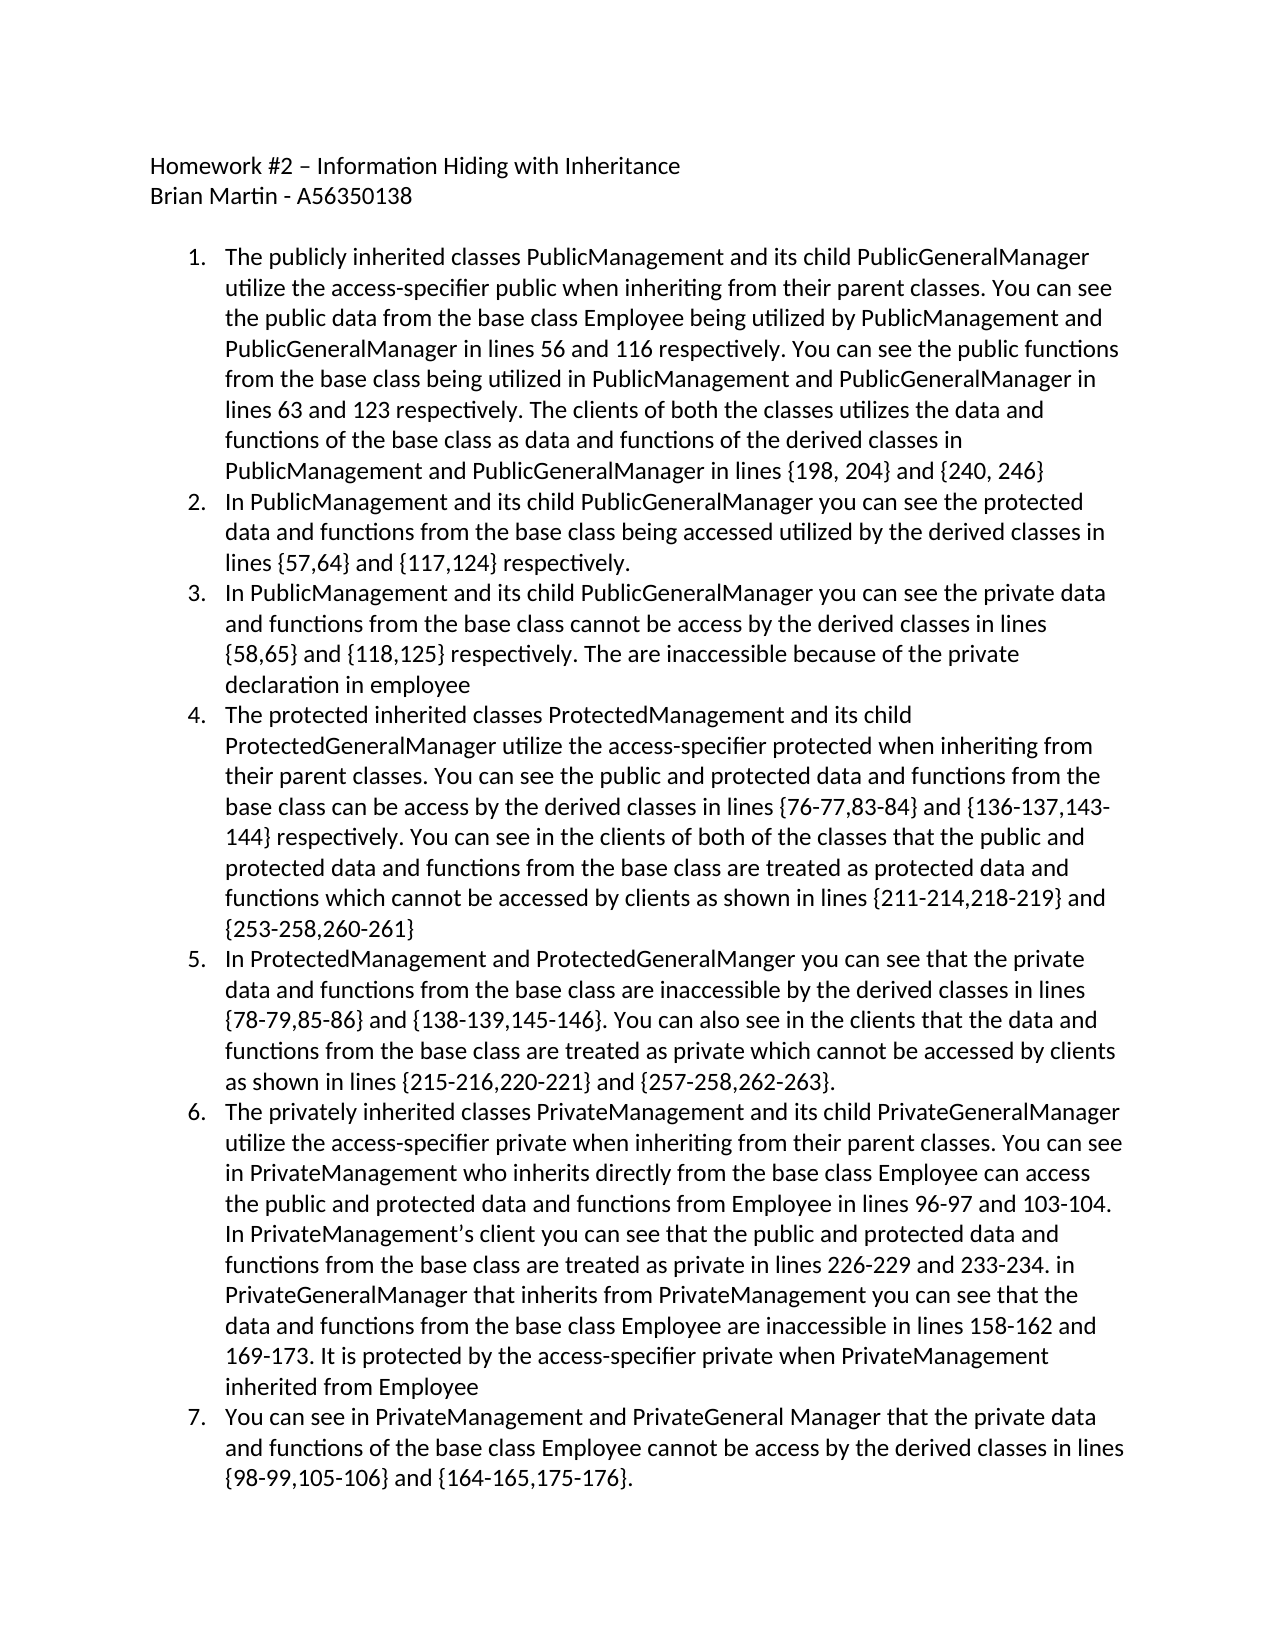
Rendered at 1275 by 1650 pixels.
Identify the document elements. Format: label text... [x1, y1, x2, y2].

list The protected inherited classes ProtectedManagement and its child ProtectedGeneralManager utilize the access-specifier protected when inheriting from their parent classes. You can see the public and protected data and functions from the base class can be access by the derived classes in lines {76-77,83-84} and {136-137,143-144} respectively. You can see in the clients of both of the classes that the public and protected data and functions from the base class are treated as protected data and functions which cannot be accessed by clients as shown in lines {211-214,218-219} and {253-258,260-261} [187, 699, 1125, 943]
list You can see in PrivateManagement and PrivateGeneral Manager that the private data and functions of the base class Employee cannot be access by the derived classes in lines {98-99,105-106} and {164-165,175-176}. [187, 1401, 1125, 1493]
list In ProtectedManagement and ProtectedGeneralManger you can see that the private data and functions from the base class are inaccessible by the derived classes in lines {78-79,85-86} and {138-139,145-146}. You can also see in the clients that the data and functions from the base class are treated as private which cannot be accessed by clients as shown in lines {215-216,220-221} and {257-258,262-263}. [187, 943, 1125, 1096]
text Brian Martin - A56350138 [150, 181, 1125, 211]
list In PublicManagement and its child PublicGeneralManager you can see the private data and functions from the base class cannot be access by the derived classes in lines {58,65} and {118,125} respectively. The are inaccessible because of the private declaration in employee [187, 577, 1125, 699]
list In PublicManagement and its child PublicGeneralManager you can see the protected data and functions from the base class being accessed utilized by the derived classes in lines {57,64} and {117,124} respectively. [187, 486, 1125, 577]
list The privately inherited classes PrivateManagement and its child PrivateGeneralManager utilize the access-specifier private when inheriting from their parent classes. You can see in PrivateManagement who inherits directly from the base class Employee can access the public and protected data and functions from Employee in lines 96-97 and 103-104. In PrivateManagement’s client you can see that the public and protected data and functions from the base class are treated as private in lines 226-229 and 233-234. in PrivateGeneralManager that inherits from PrivateManagement you can see that the data and functions from the base class Employee are inaccessible in lines 158-162 and 169-173. It is protected by the access-specifier private when PrivateManagement inherited from Employee [187, 1096, 1125, 1401]
list The publicly inherited classes PublicManagement and its child PublicGeneralManager utilize the access-specifier public when inheriting from their parent classes. You can see the public data from the base class Employee being utilized by PublicManagement and PublicGeneralManager in lines 56 and 116 respectively. You can see the public functions from the base class being utilized in PublicManagement and PublicGeneralManager in lines 63 and 123 respectively. The clients of both the classes utilizes the data and functions of the base class as data and functions of the derived classes in PublicManagement and PublicGeneralManager in lines {198, 204} and {240, 246} [187, 242, 1125, 486]
text Homework #2 – Information Hiding with Inheritance [150, 150, 1125, 181]
